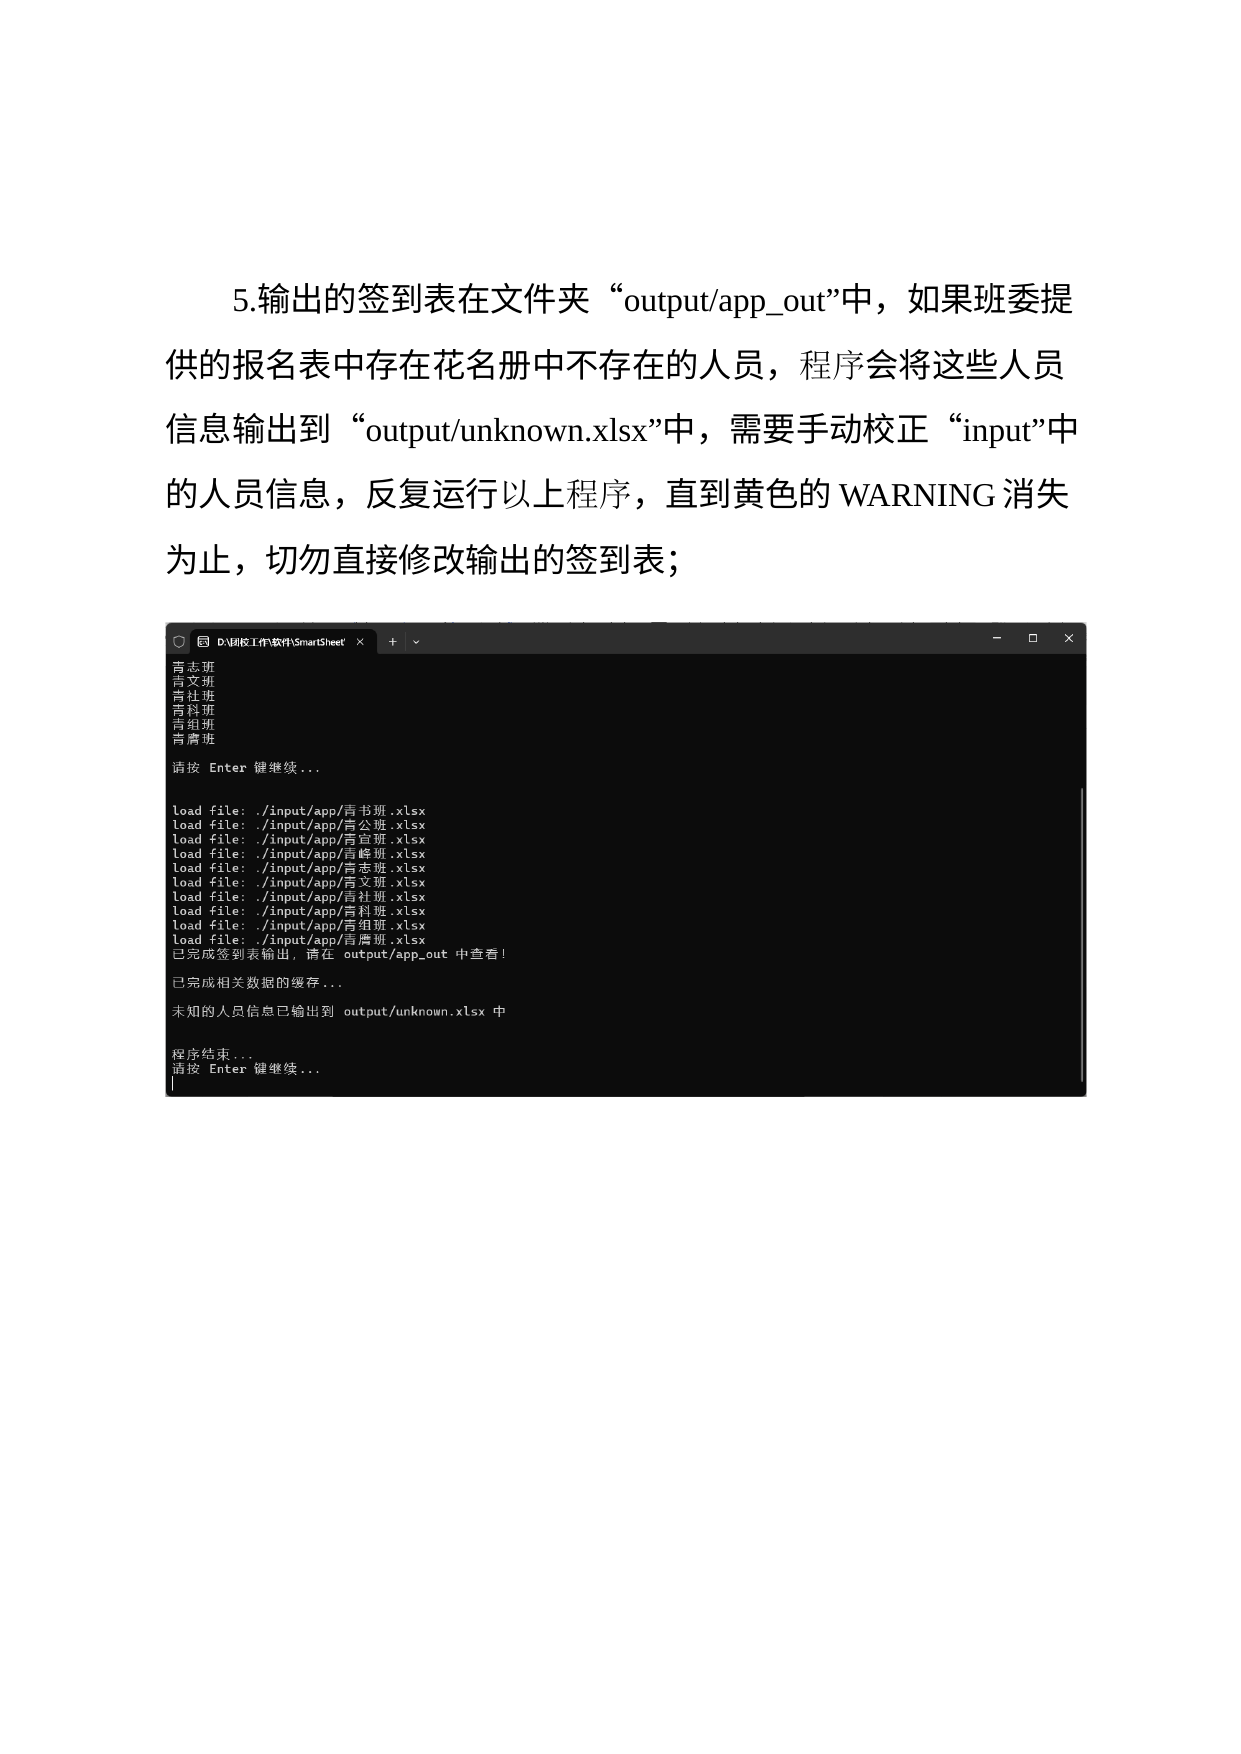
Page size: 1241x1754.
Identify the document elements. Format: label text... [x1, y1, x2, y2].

list 5.输出的签到表在文件夹“output/app_out”中，如果班委提供的报名表中存在花名册中不存在的人员，程序会将这些人员信息输出到“output/unknown.xlsx”中，需要手动校正“input”中的人员信息，反复运行以上程序，直到黄色的WARNING消失为止，切勿直接修改输出的签到表； [165, 265, 1087, 590]
picture [165, 622, 1087, 1097]
